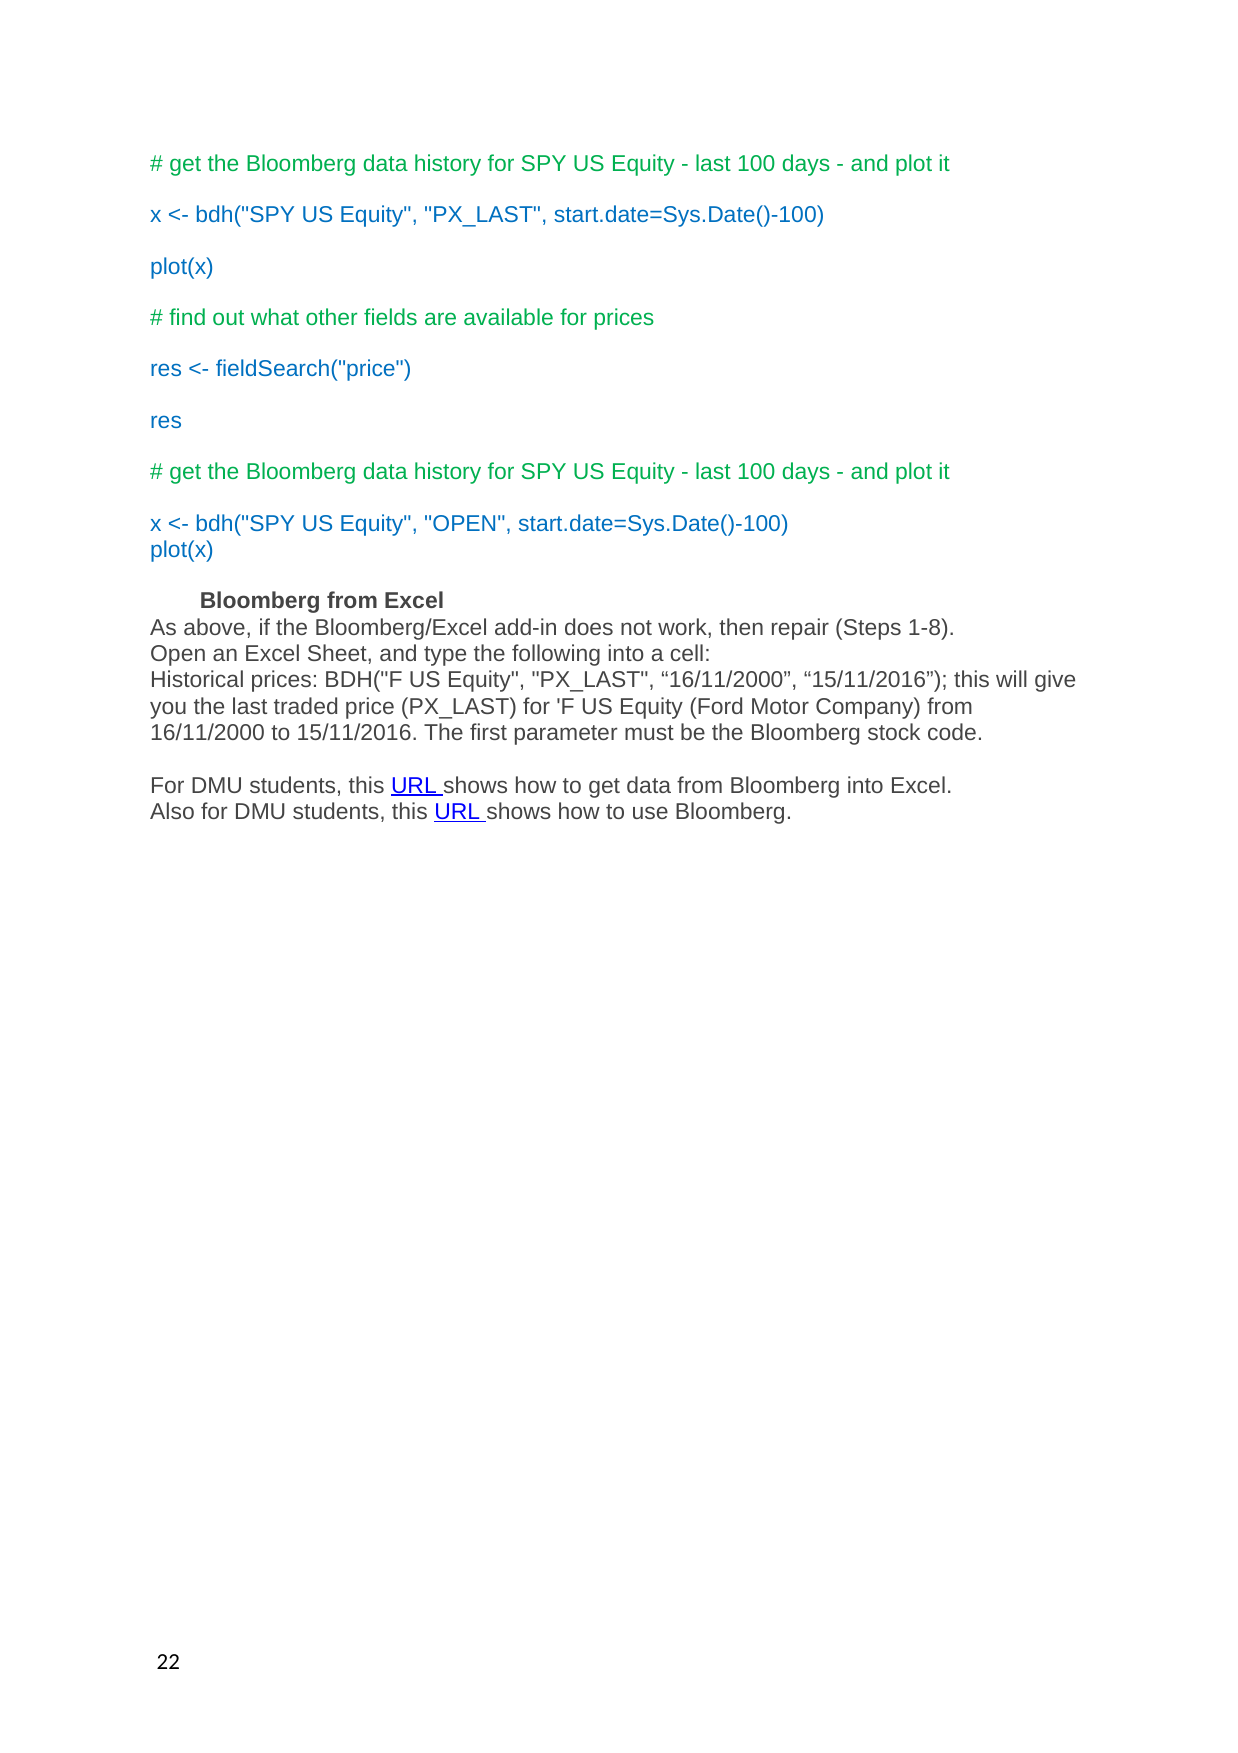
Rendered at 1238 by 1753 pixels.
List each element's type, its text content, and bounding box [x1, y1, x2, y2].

text res <- fieldSearch("price") [150, 355, 1087, 382]
text # get the Bloomberg data history for SPY US Equity - last 100 days - and plot it [150, 458, 1087, 484]
text For DMU students, this URL shows how to get data from Bloomberg into Excel. Also for DMU students, this URL shows how to use Bloomberg. [150, 772, 1087, 824]
text plot(x) [150, 253, 1087, 279]
text res [150, 407, 1087, 433]
text As above, if the Bloomberg/Excel add-in does not work, then repair (Steps 1-8). [150, 613, 1087, 640]
text Historical prices: BDH("F US Equity", "PX_LAST", “16/11/2000”, “15/11/2016”); this will give you the last traded price (PX_LAST) for 'F US Equity (Ford Motor Company) from 16/11/2000 to 15/11/2016. The first parameter must be the Bloomberg stock code. [150, 666, 1087, 745]
text # find out what other fields are available for prices [150, 304, 1087, 330]
subtitle Bloomberg from Excel [199, 587, 1087, 613]
text Open an Excel Sheet, and type the following into a cell: [150, 640, 1087, 666]
text x <- bdh("SPY US Equity", "OPEN", start.date=Sys.Date()-100) plot(x) [150, 509, 1087, 562]
text # get the Bloomberg data history for SPY US Equity - last 100 days - and plot it [150, 150, 1087, 176]
text x <- bdh("SPY US Equity", "PX_LAST", start.date=Sys.Date()-100) [150, 201, 1087, 228]
